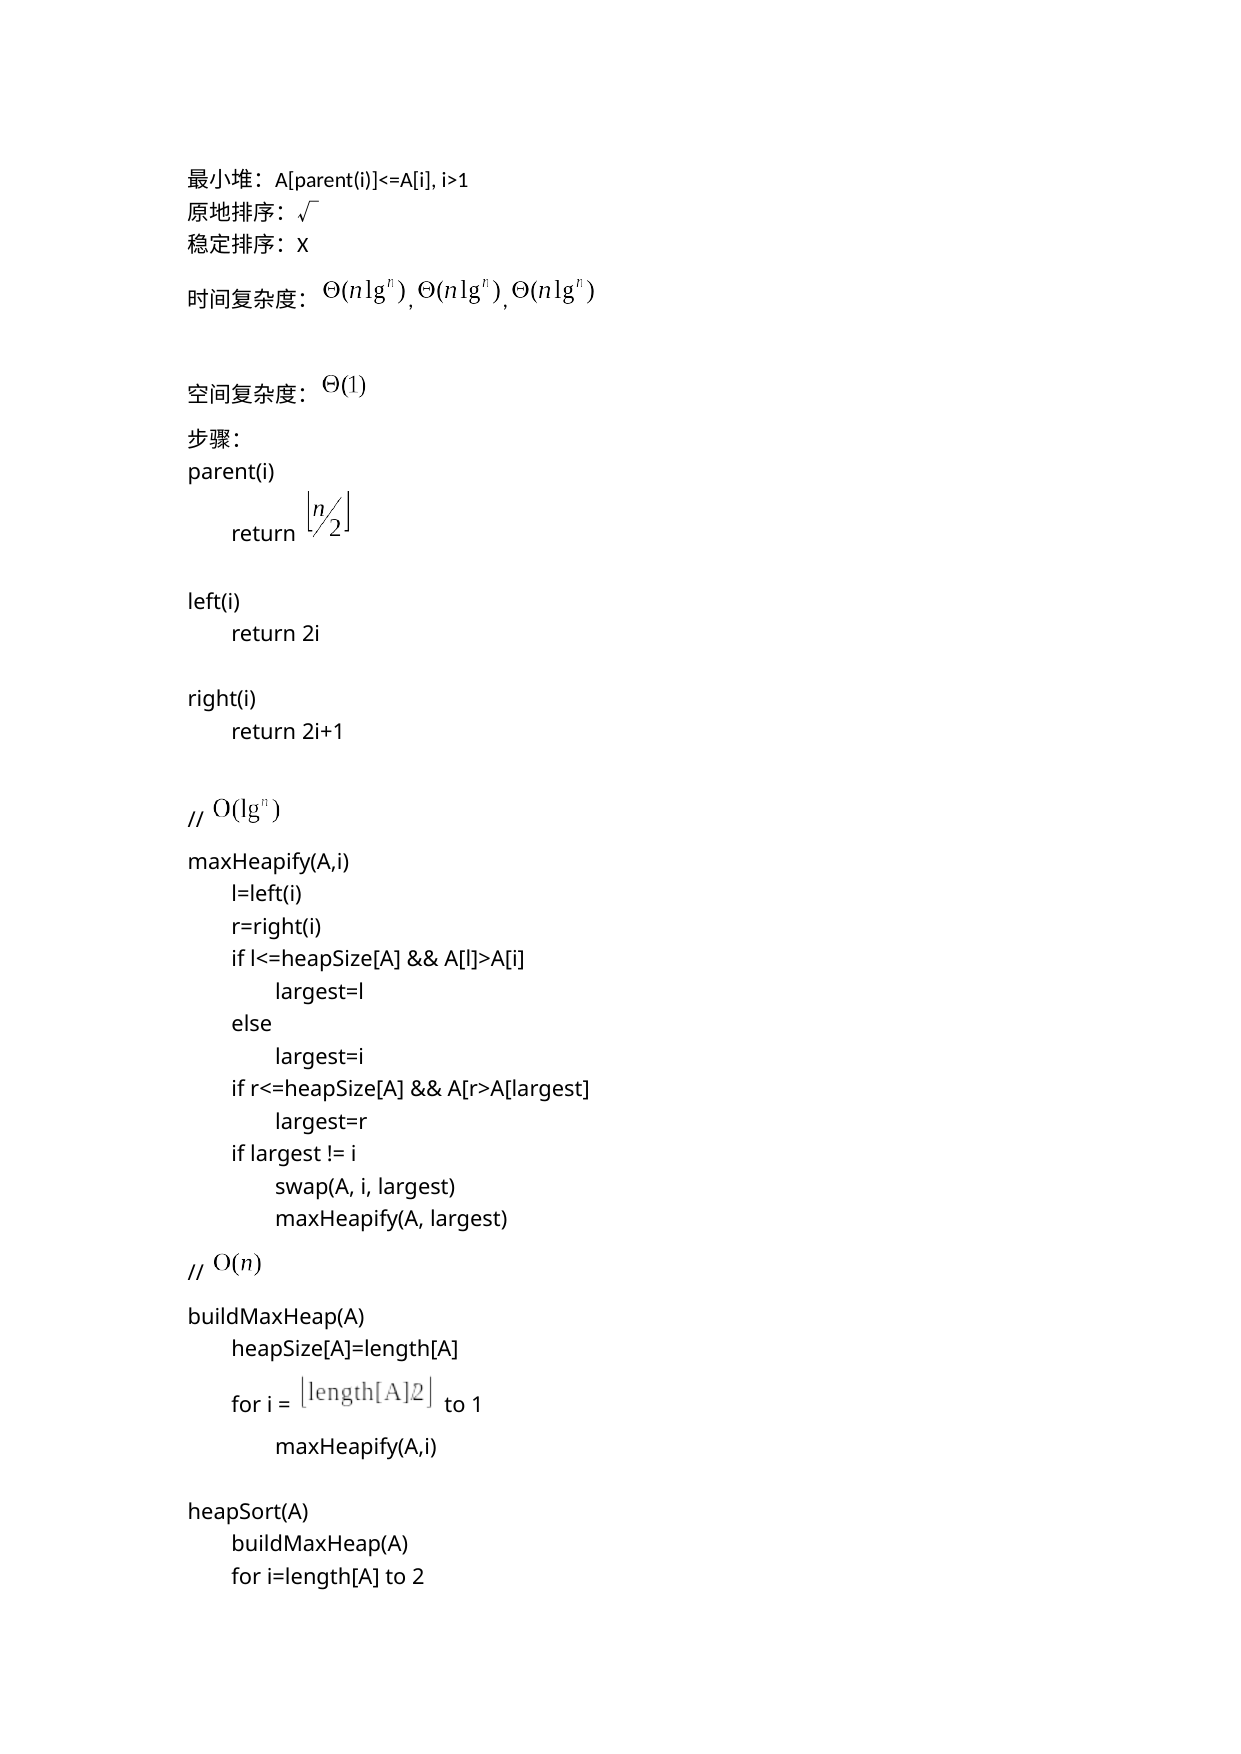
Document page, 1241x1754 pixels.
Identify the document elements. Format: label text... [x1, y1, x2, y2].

text largest=l [231, 974, 1053, 1007]
text largest=i [231, 1039, 1053, 1072]
text swap(A, i, largest) [231, 1169, 1053, 1202]
text 步骤： [187, 422, 1053, 454]
text return 2i [187, 617, 1053, 649]
text maxHeapify(A, largest) [231, 1202, 1053, 1234]
text for i=length[A] to 2 [187, 1559, 1053, 1592]
text 稳定排序：X [187, 227, 1053, 259]
text left(i) [187, 584, 1053, 617]
text 时间复杂度：,, [187, 259, 1053, 324]
text if r<=heapSize[A] && A[r>A[largest] [187, 1072, 1053, 1104]
text 原地排序：√ [187, 194, 1053, 227]
text if l<=heapSize[A] && A[l]>A[i] [187, 942, 1053, 974]
text 最小堆：A[parent(i)]<=A[i], i>1 [187, 162, 1053, 194]
text buildMaxHeap(A) [187, 1527, 1053, 1559]
text // [187, 1234, 1053, 1299]
text 空间复杂度： [187, 357, 1053, 422]
text buildMaxHeap(A) [187, 1299, 1053, 1332]
text return 2i+1 [187, 714, 1053, 747]
text heapSort(A) [187, 1494, 1053, 1527]
text l=left(i) [187, 877, 1053, 909]
text heapSize[A]=length[A] [187, 1332, 1053, 1364]
text maxHeapify(A,i) [231, 1429, 1053, 1462]
text right(i) [187, 682, 1053, 714]
text for i = to 1 [187, 1364, 1053, 1429]
text else [187, 1007, 1053, 1039]
text // [187, 779, 1053, 844]
text if largest != i [187, 1137, 1053, 1169]
text maxHeapify(A,i) [187, 844, 1053, 877]
text largest=r [231, 1104, 1053, 1137]
text r=right(i) [187, 909, 1053, 942]
text return [187, 487, 1053, 552]
text parent(i) [187, 454, 1053, 487]
